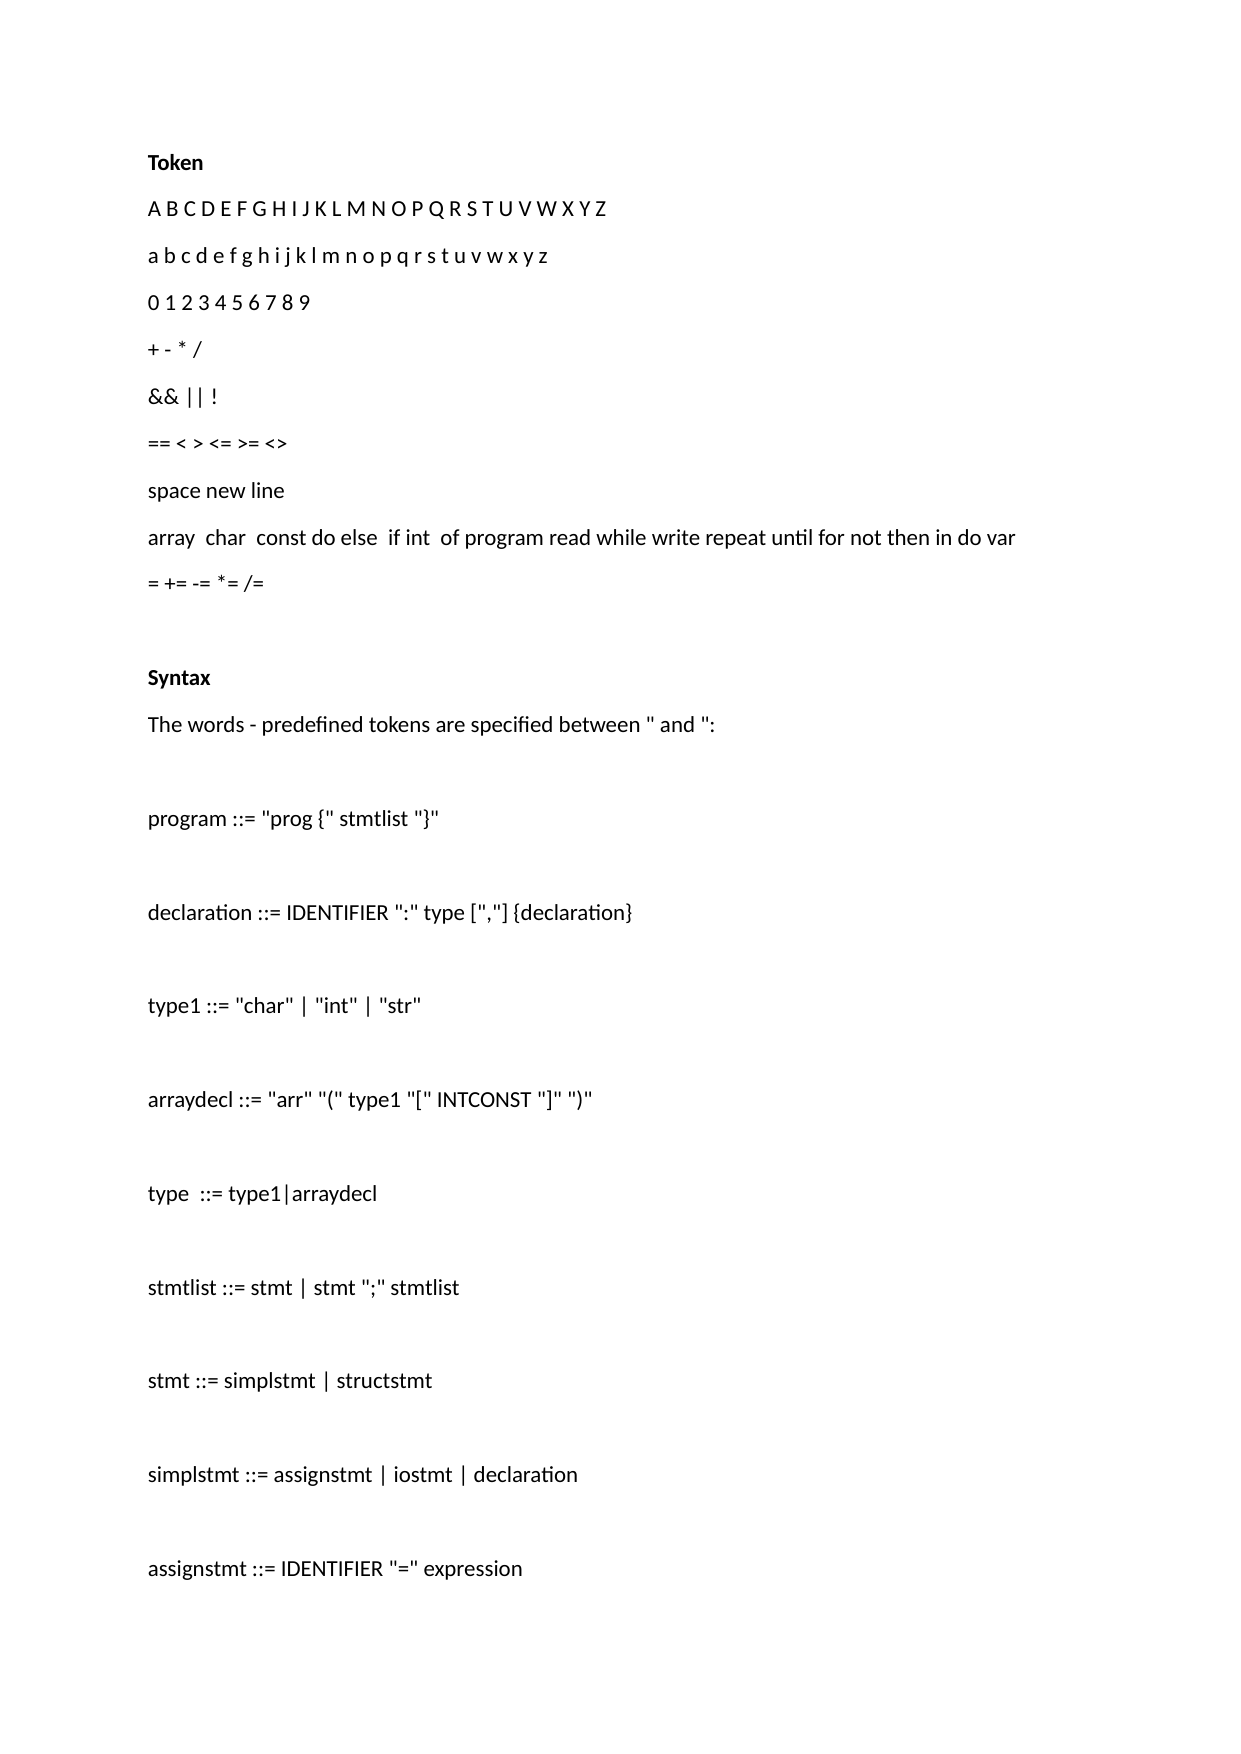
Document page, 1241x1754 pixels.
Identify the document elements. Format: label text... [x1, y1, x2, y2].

text stmtlist ::= stmt | stmt ";" stmtlist [148, 1273, 1093, 1301]
text && || ! [148, 382, 1093, 410]
text space new line [148, 476, 1093, 504]
text array char const do else if int of program read while write repeat until for not then in do var [148, 523, 1093, 551]
text arraydecl ::= "arr" "(" type1 "[" INTCONST "]" ")" [148, 1085, 1093, 1113]
text The words - predefined tokens are specified between " and ": [148, 710, 1093, 738]
text declaration ::= IDENTIFIER ":" type [","] {declaration} [148, 898, 1093, 926]
text simplstmt ::= assignstmt | iostmt | declaration [148, 1460, 1093, 1488]
text type ::= type1|arraydecl [148, 1179, 1093, 1207]
text Token [148, 148, 1093, 176]
text = += -= *= /= [148, 569, 1093, 597]
text a b c d e f g h i j k l m n o p q r s t u v w x y z [148, 241, 1093, 269]
text type1 ::= "char" | "int" | "str" [148, 991, 1093, 1019]
text + - * / [148, 335, 1093, 363]
text program ::= "prog {" stmtlist "}" [148, 804, 1093, 832]
text stmt ::= simplstmt | structstmt [148, 1366, 1093, 1394]
text assignstmt ::= IDENTIFIER "=" expression [148, 1554, 1093, 1582]
text == < > <= >= <> [148, 429, 1093, 457]
text Syntax [148, 663, 1093, 691]
text A B C D E F G H I J K L M N O P Q R S T U V W X Y Z [148, 194, 1093, 222]
text 0 1 2 3 4 5 6 7 8 9 [148, 288, 1093, 316]
